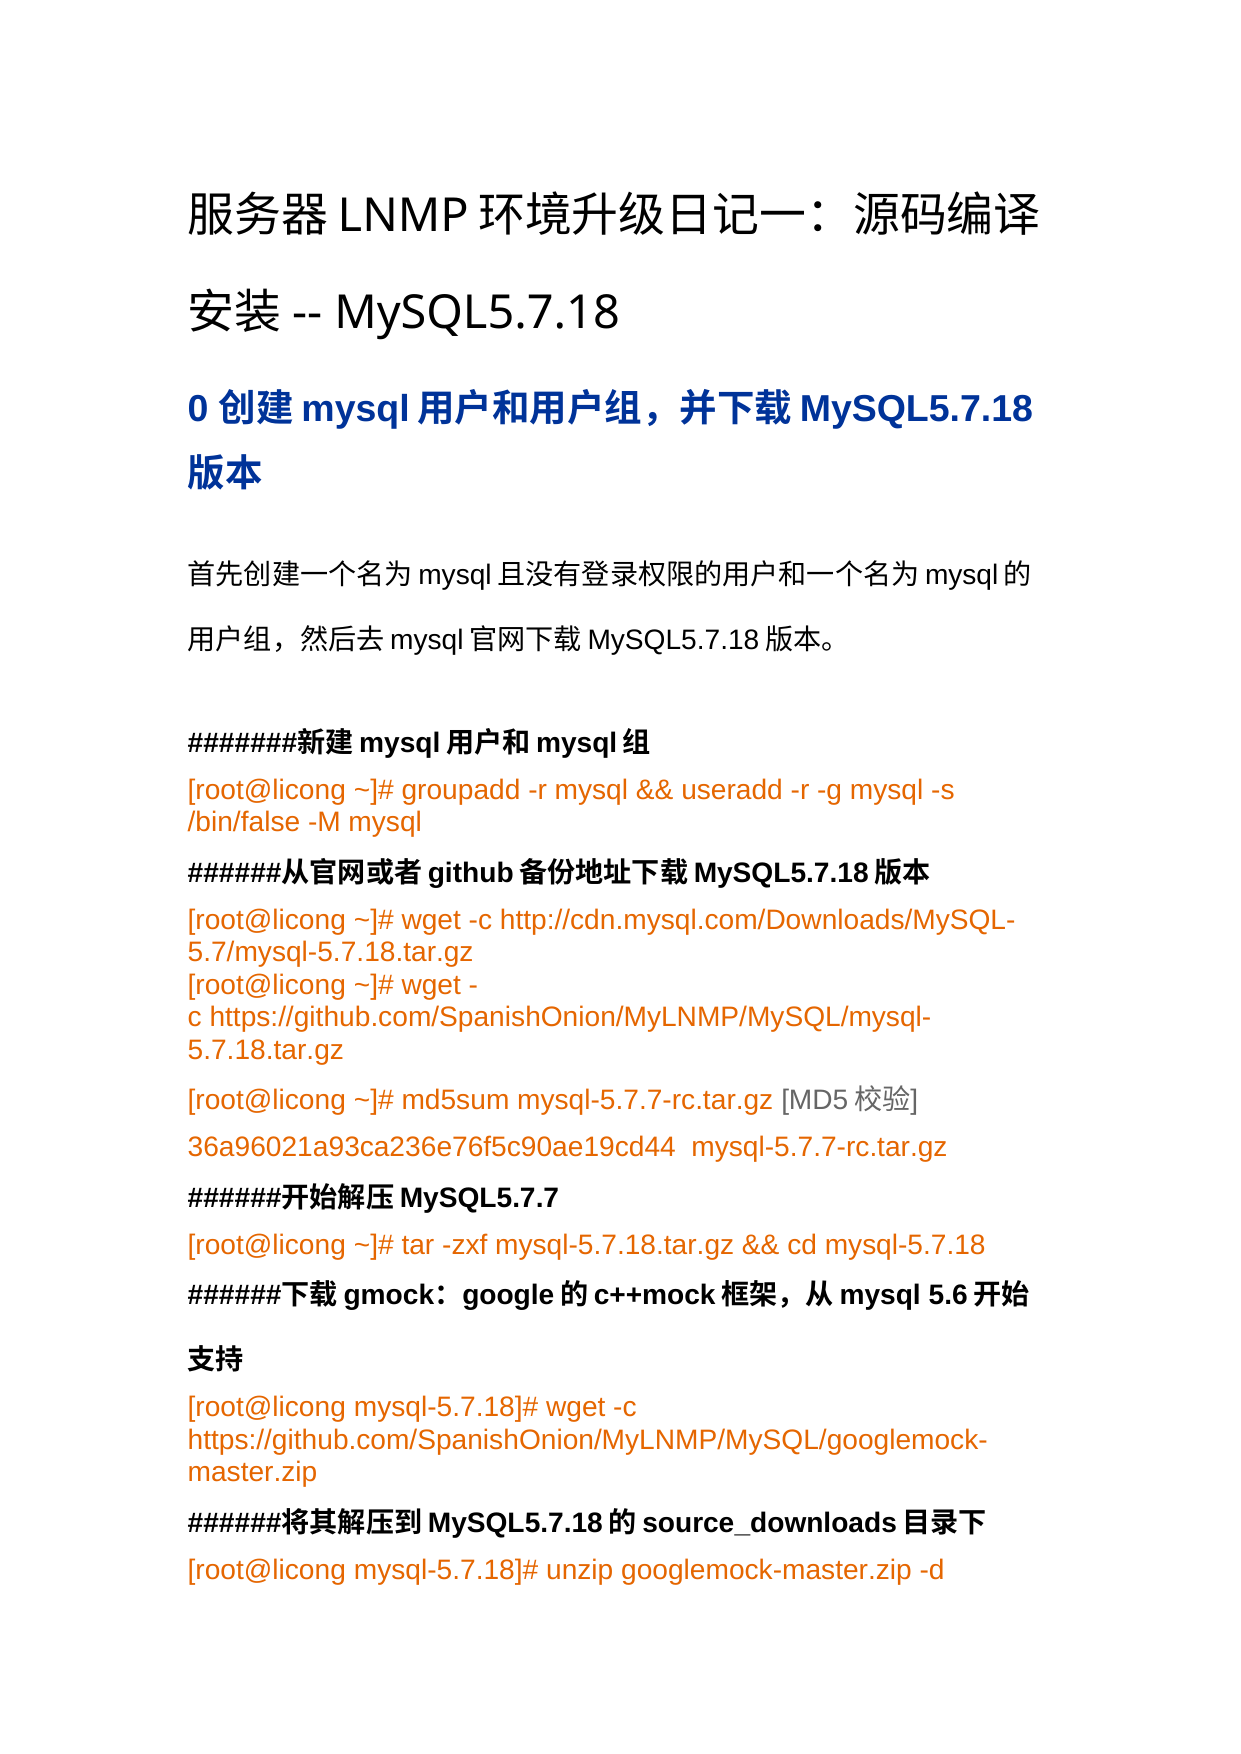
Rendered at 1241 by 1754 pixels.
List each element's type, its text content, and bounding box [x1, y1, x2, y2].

text 服务器LNMP环境升级日记一：源码编译安装 -- MySQL5.7.18 [187, 162, 1053, 357]
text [187, 708, 1053, 1585]
text 0 创建mysql用户和用户组，并下载MySQL5.7.18版本 [187, 373, 1053, 503]
text 首先创建一个名为mysql且没有登录权限的用户和一个名为mysql的用户组，然后去mysql官网下载MySQL5.7.18版本。 [187, 540, 1053, 670]
